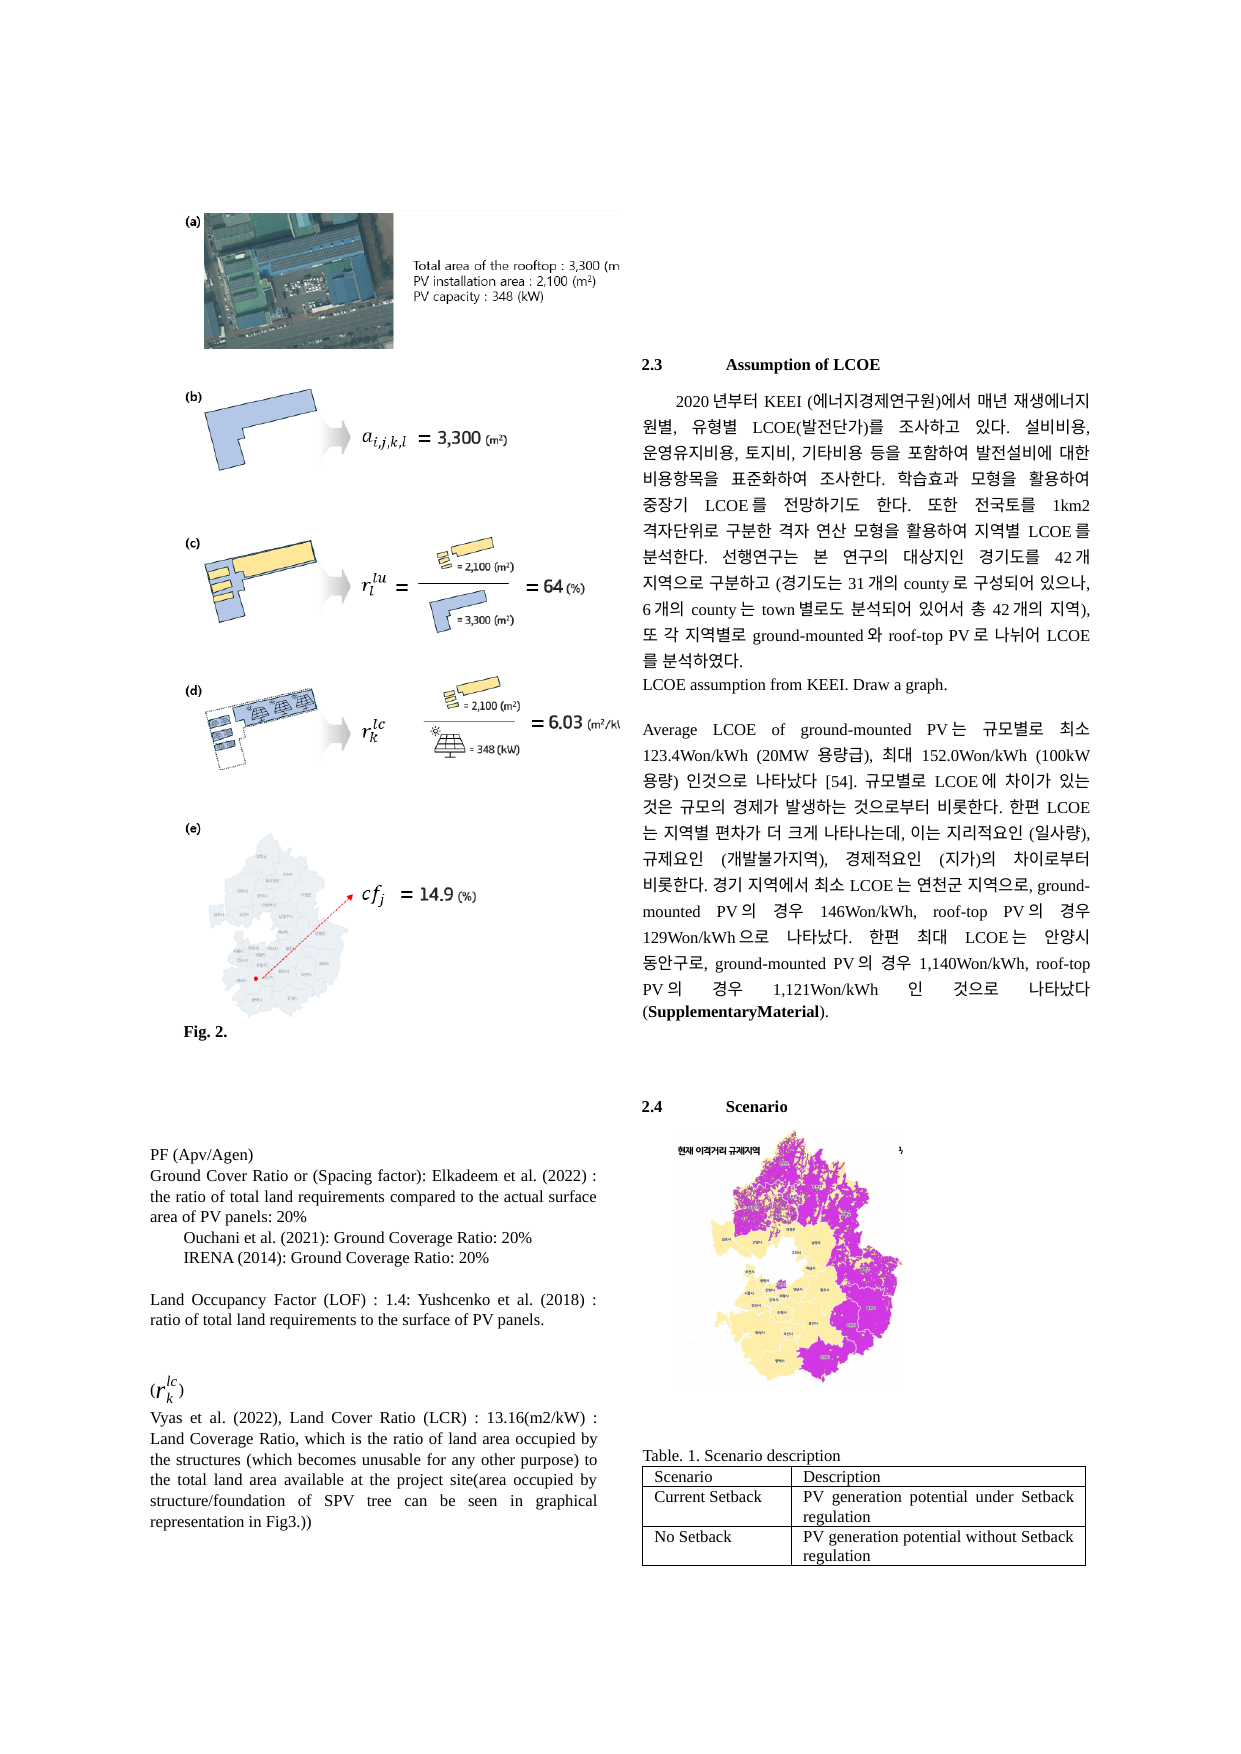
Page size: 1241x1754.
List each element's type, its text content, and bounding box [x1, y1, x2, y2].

table_header Scenario [643, 1467, 791, 1486]
table_cell No Setback [643, 1527, 791, 1565]
text Average LCOE of ground-mounted PV는 규모별로 최소 123.4Won/kWh (20MW 용량급), 최대 152.0Won/kWh (100kW 용량) 인것으로 나타났다 . 규모별로 LCOE에 차이가 있는 것은 규모의 경제가 발생하는 것으로부터 비롯한다. 한편 LCOE는 지역별 편차가 더 크게 나타나는데, 이는 지리적요인 (일사량), 규제요인 (개발불가지역), 경제적요인 (지가)의 차이로부터 비롯한다. 경기 지역에서 최소 LCOE는 연천군 지역으로, ground-mounted PV의 경우 146Won/kWh, roof-top PV의 경우 129Won/kWh으로 나타났다. 한편 최대 LCOE는 안양시 동안구로, ground-mounted PV의 경우 1,140Won/kWh, roof-top PV의 경우 1,121Won/kWh 인 것으로 나타났다 (SupplementaryMaterial). [642, 716, 1090, 1021]
text IRENA (2014): Ground Coverage Ratio: 20% [150, 1248, 598, 1267]
table_cell Current Setback [643, 1487, 791, 1526]
picture [675, 1129, 903, 1386]
text Ground Cover Ratio or (Spacing factor): Elkadeem et al. (2022) : the ratio of total land requirements compared to the actual surface area of PV panels: 20% [150, 1166, 598, 1226]
subtitle Scenario [641, 1097, 1090, 1116]
text Ouchani et al. (2021): Ground Coverage Ratio: 20% [150, 1228, 598, 1247]
text Vyas et al. (2022), Land Cover Ratio (LCR) : 13.16(m2/kW) : Land Coverage Ratio, which is the ratio of land area occupied by the structures (which becomes unusable for any other purpose) to the total land area available at the project site(area occupied by structure/foundation of SPV tree can be seen in graphical representation in Fig3.)) [150, 1408, 598, 1531]
text () [150, 1372, 598, 1407]
table_header Description [792, 1467, 1085, 1486]
text LCOE assumption from KEEI. Draw a graph. [642, 674, 1090, 693]
table_cell PV generation potential without Setback regulation [792, 1527, 1085, 1565]
text Land Occupancy Factor (LOF) : 1.4: Yushcenko et al. (2018) : ratio of total land requirements to the surface of PV panels. [150, 1289, 598, 1329]
table_cell PV generation potential under Setback regulation [792, 1487, 1085, 1526]
text PF (Apv/Agen) [150, 1145, 598, 1164]
subtitle Assumption of LCOE [641, 355, 1090, 374]
picture [183, 210, 620, 1020]
text 2020년부터 KEEI (에너지경제연구원)에서 매년 재생에너지 원별, 유형별 LCOE(발전단가)를 조사하고 있다. 설비비용, 운영유지비용, 토지비, 기타비용 등을 포함하여 발전설비에 대한 비용항목을 표준화하여 조사한다. 학습효과 모형을 활용하여 중장기 LCOE를 전망하기도 한다. 또한 전국토를 1km2 격자단위로 구분한 격자 연산 모형을 활용하여 지역별 LCOE를 분석한다. 선행연구는 본 연구의 대상지인 경기도를 42개 지역으로 구분하고 (경기도는 31개의 county로 구성되어 있으나, 6개의 county는 town별로도 분석되어 있어서 총 42개의 지역), 또 각 지역별로 ground-mounted와 roof-top PV로 나뉘어 LCOE를 분석하였다. [642, 388, 1090, 672]
